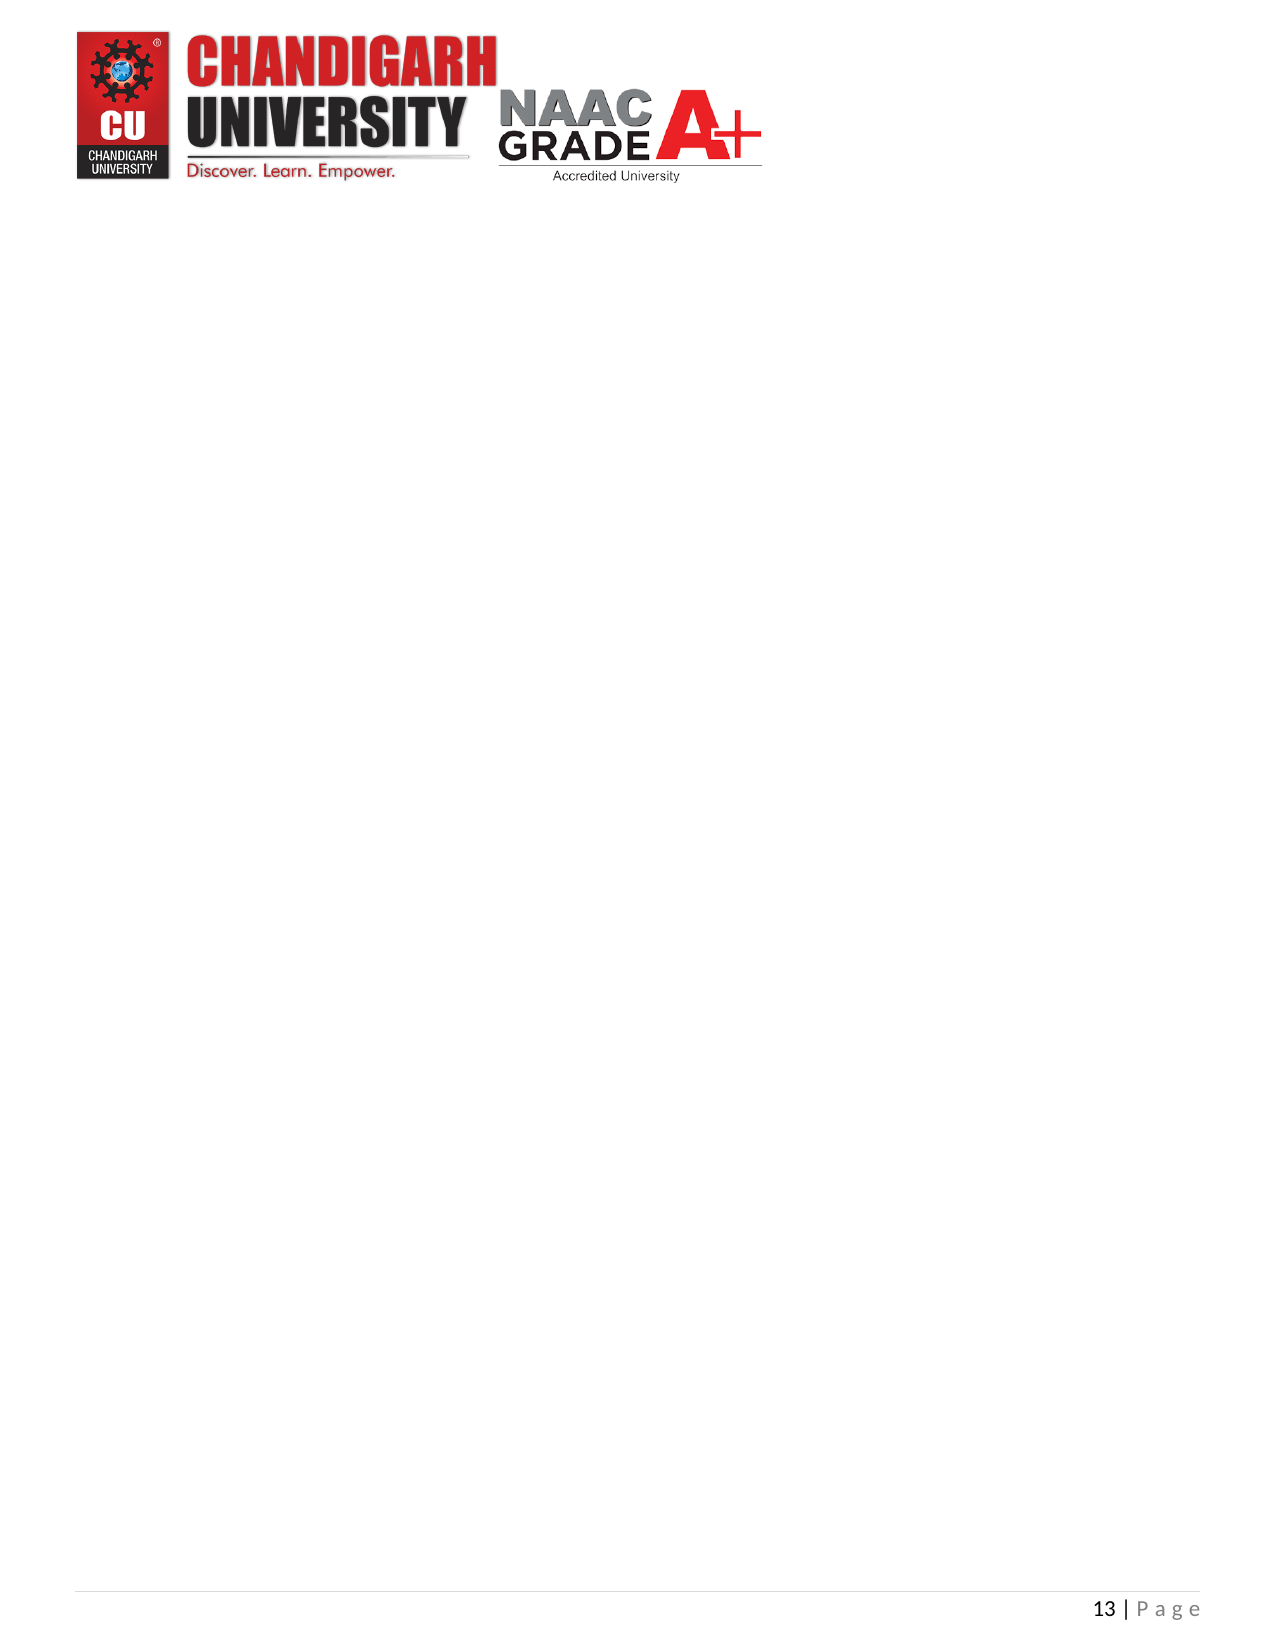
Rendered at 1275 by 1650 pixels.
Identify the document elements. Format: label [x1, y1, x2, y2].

picture [75, 29, 763, 183]
